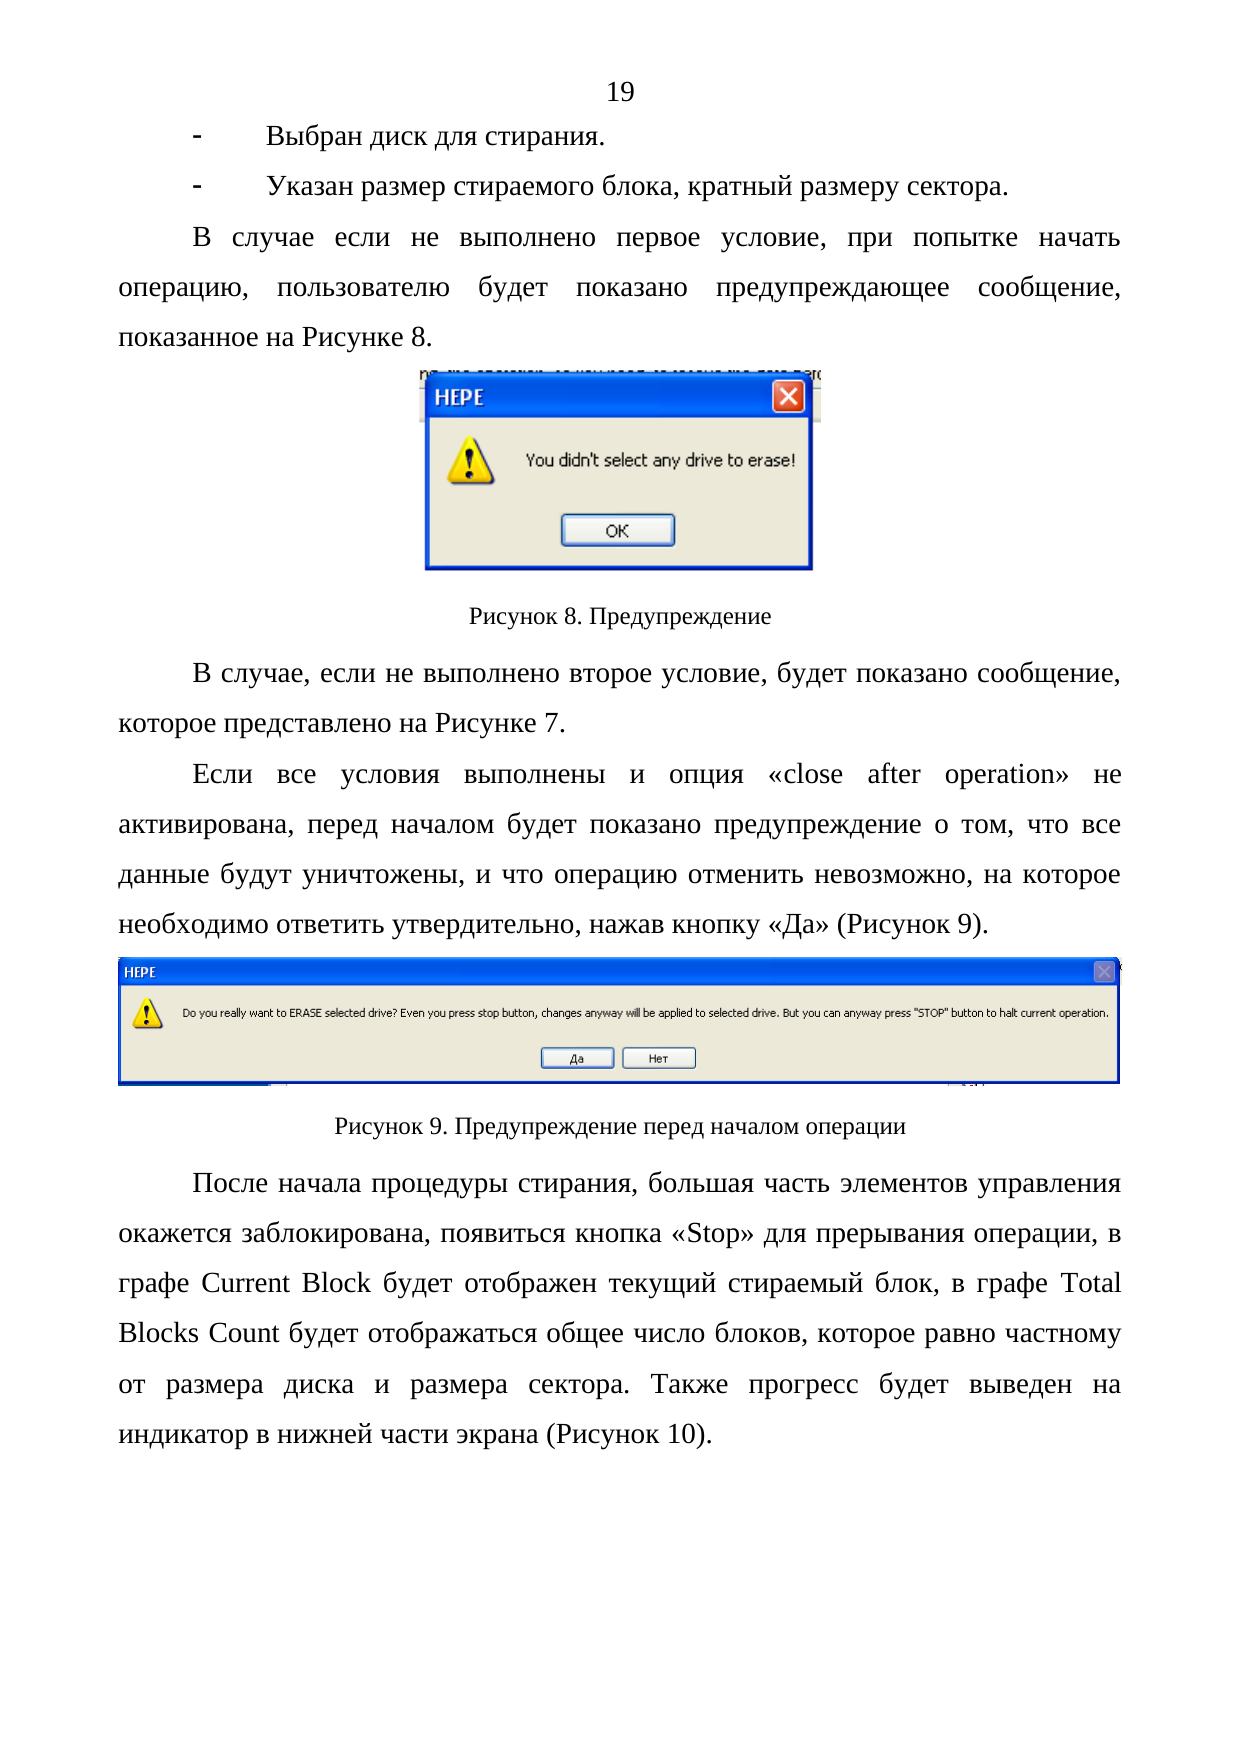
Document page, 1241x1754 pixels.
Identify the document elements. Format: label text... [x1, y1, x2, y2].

text В случае если не выполнено первое условие, при попытке начать операцию, пользователю будет показано предупреждающее сообщение, показанное на Рисунке 8. [118, 219, 1122, 353]
picture [419, 370, 821, 577]
text В случае, если не выполнено второе условие, будет показано сообщение, которое представлено на Рисунке 7. [118, 655, 1122, 739]
text После начала процедуры стирания, большая часть элементов управления окажется заблокирована, появиться кнопка «Stop» для прерывания операции, в графе Current Block будет отображен текущий стираемый блок, в графе Total Blocks Count будет отображаться общее число блоков, которое равно частному от размера диска и размера сектора. Также прогресс будет выведен на индикатор в нижней части экрана (Рисунок 10). [118, 1165, 1122, 1450]
picture [118, 957, 1123, 1086]
text Выбран диск для стирания. [118, 118, 1122, 152]
text Указан размер стираемого блока, кратный размеру сектора. [118, 168, 1122, 202]
text Рисунок 9. Предупреждение перед началом операции [118, 1111, 1122, 1139]
text Если все условия выполнены и опция «close after operation» не активирована, перед началом будет показано предупреждение о том, что все данные будут уничтожены, и что операцию отменить невозможно, на которое необходимо ответить утвердительно, нажав кнопку «Да» (Рисунок 9). [118, 756, 1122, 940]
text Рисунок 8. Предупреждение [118, 601, 1122, 630]
